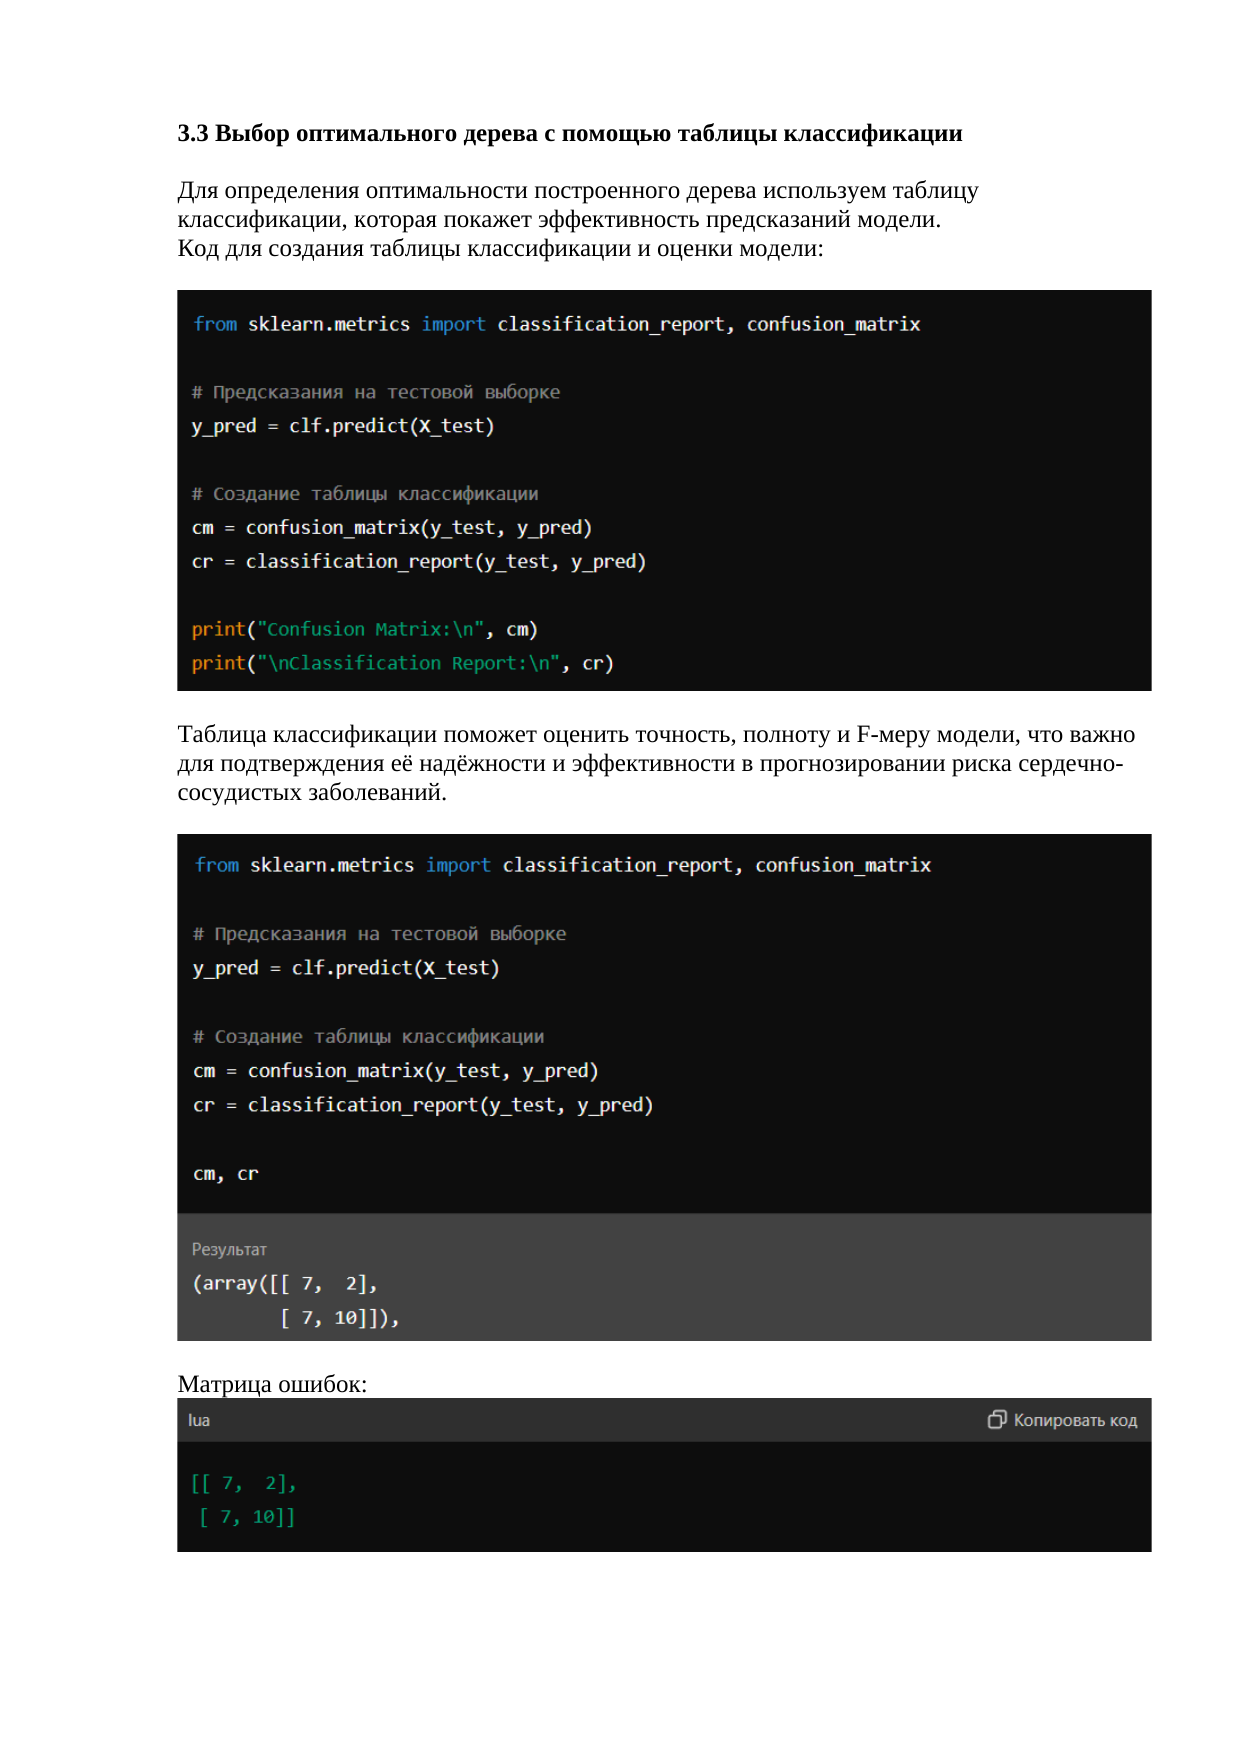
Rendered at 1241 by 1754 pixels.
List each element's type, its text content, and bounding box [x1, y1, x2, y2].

picture [177, 834, 1152, 1341]
text 3.3 Выбор оптимального дерева с помощью таблицы классификации [177, 118, 1152, 147]
text Для определения оптимальности построенного дерева используем таблицу классификации, которая покажет эффективность предсказаний модели. [177, 176, 1152, 233]
text Код для создания таблицы классификации и оценки модели: [177, 233, 1152, 262]
picture [177, 290, 1152, 691]
text Таблица классификации поможет оценить точность, полноту и F-меру модели, что важно для подтверждения её надёжности и эффективности в прогнозировании риска сердечно-сосудистых заболеваний. [177, 719, 1152, 806]
picture [177, 1398, 1152, 1552]
text Матрица ошибок: [177, 1369, 1152, 1398]
